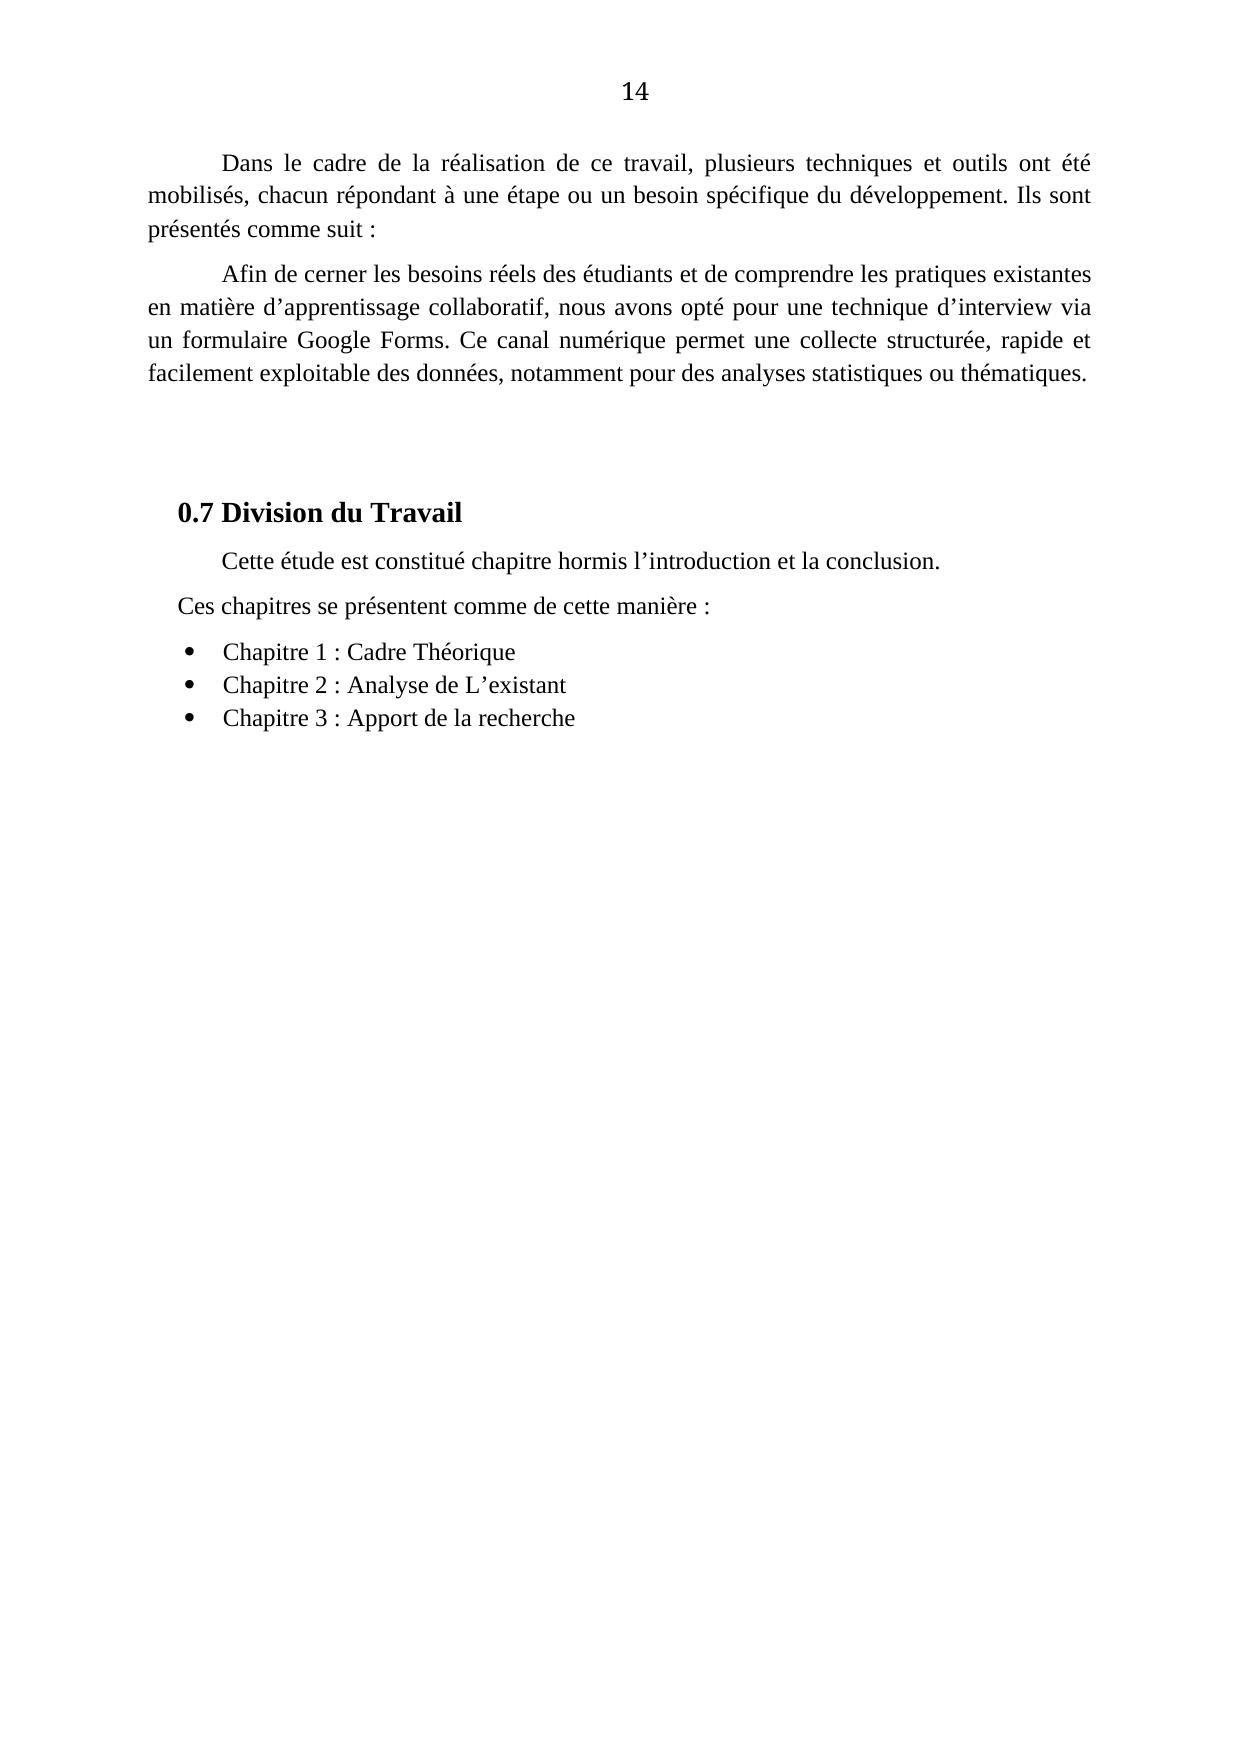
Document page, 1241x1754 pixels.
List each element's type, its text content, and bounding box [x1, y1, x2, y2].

text Afin de cerner les besoins réels des étudiants et de comprendre les pratiques existantes en matière d’apprentissage collaboratif, nous avons opté pour une technique d’interview via un formulaire Google Forms. Ce canal numérique permet une collecte structurée, rapide et facilement exploitable des données, notamment pour des analyses statistiques ou thématiques. [148, 259, 1093, 387]
text Dans le cadre de la réalisation de ce travail, plusieurs techniques et outils ont été mobilisés, chacun répondant à une étape ou un besoin spécifique du développement. Ils sont présentés comme suit : [148, 148, 1093, 242]
list Chapitre 3 : Apport de la rechercheCHAPITRE 1 : CADRE THEORIQUE ET CONCEPTUEL [185, 703, 1093, 732]
list Chapitre 2 : Analyse de L’existant [185, 670, 1093, 699]
list Chapitre 1 : Cadre Théorique [185, 637, 1093, 666]
text 0.7 Division du Travail [148, 495, 1093, 528]
text Ces chapitres se présentent comme de cette manière : [148, 591, 1093, 620]
text Cette étude est constitué chapitre hormis l’introduction et la conclusion. [148, 546, 1093, 574]
